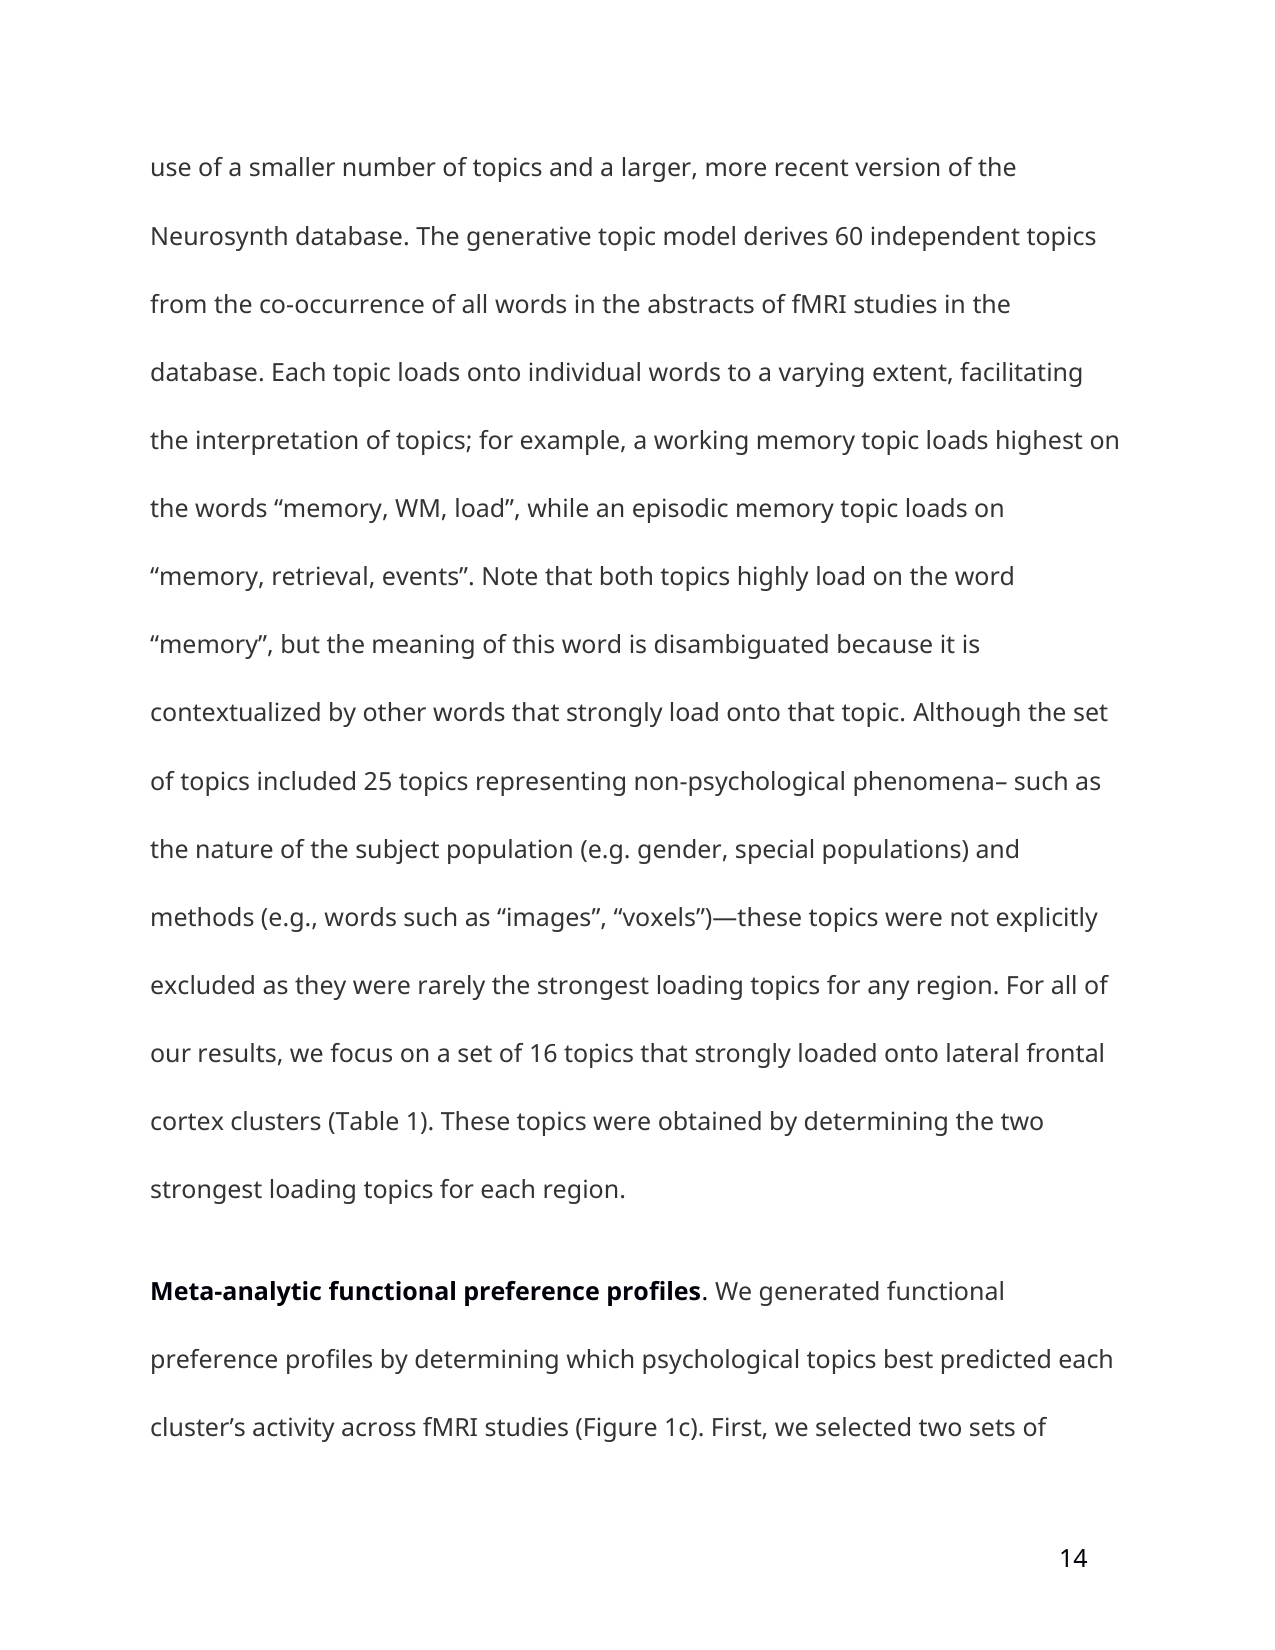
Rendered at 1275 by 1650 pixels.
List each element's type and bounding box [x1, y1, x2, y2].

subtitle [150, 1273, 1125, 1444]
subtitle [150, 150, 1125, 1206]
